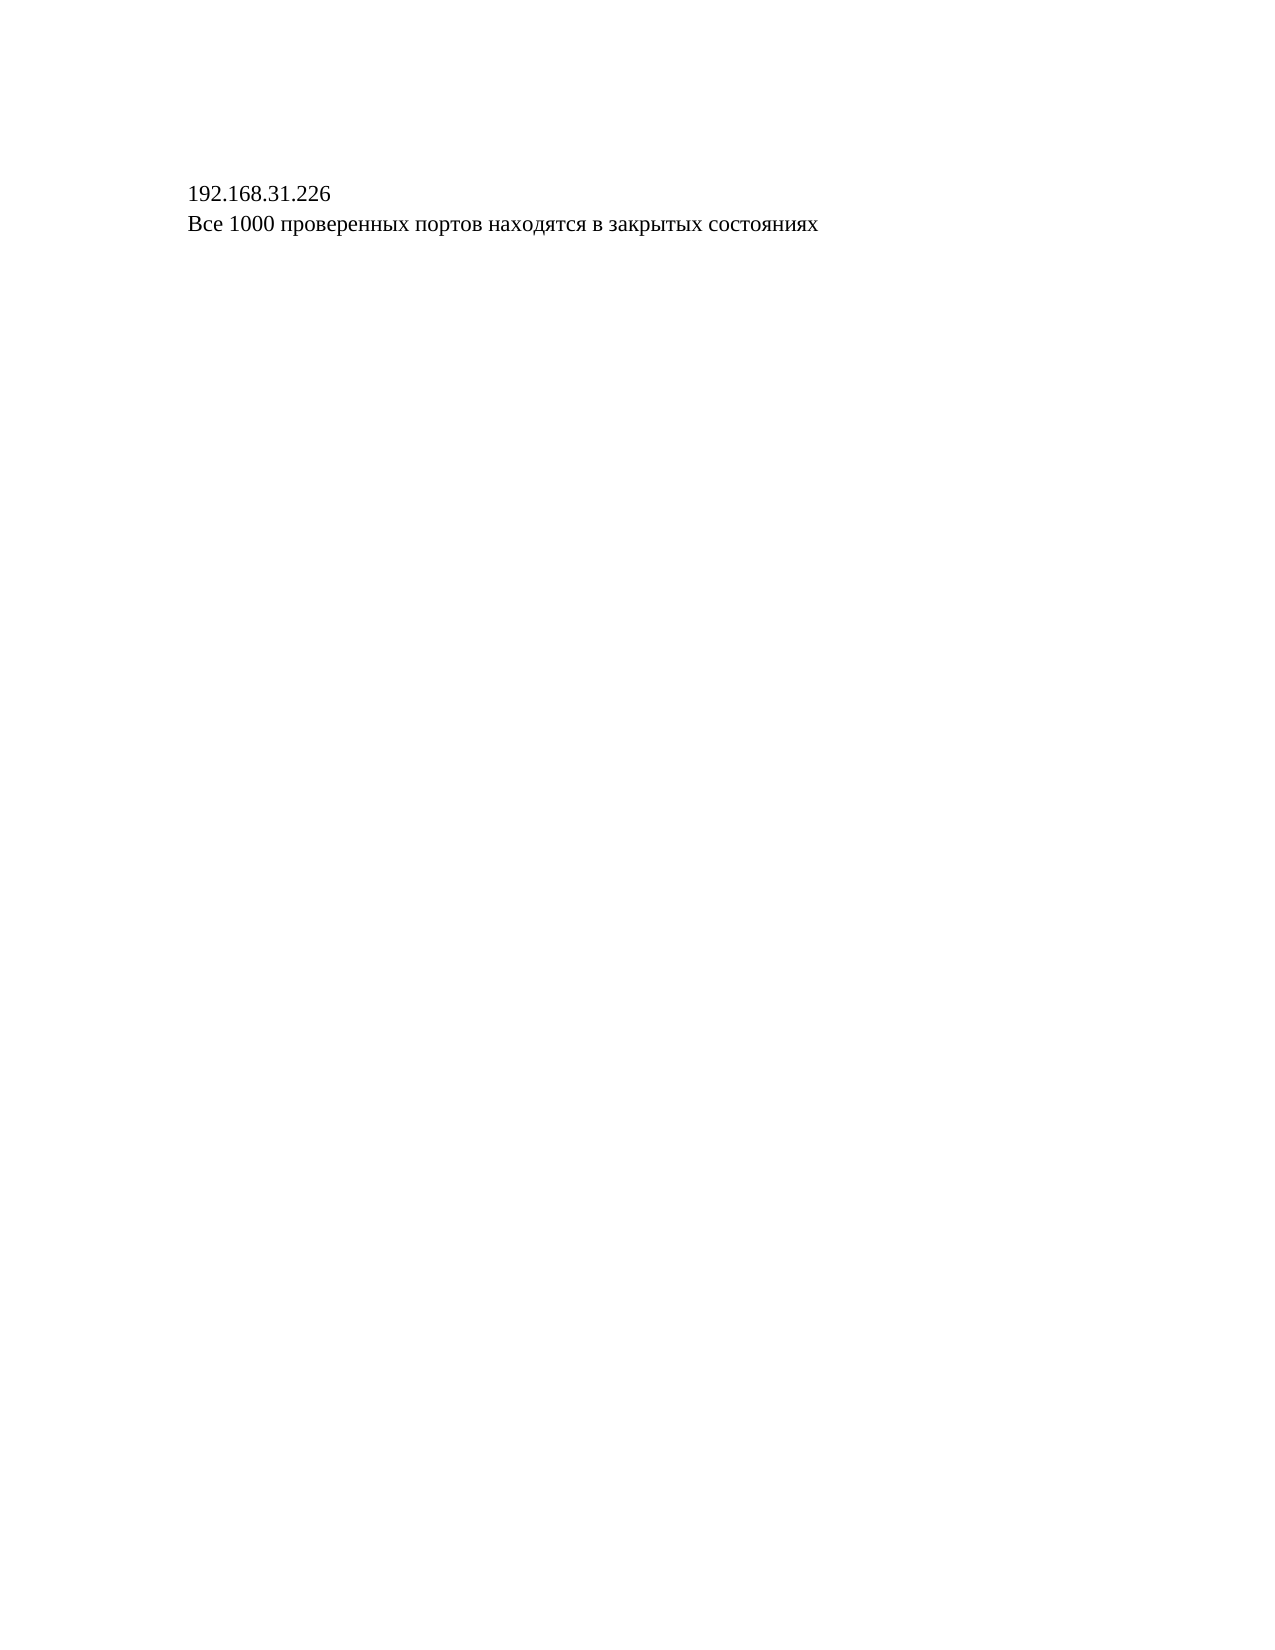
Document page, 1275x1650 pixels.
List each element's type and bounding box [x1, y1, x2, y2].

text [187, 150, 1087, 237]
